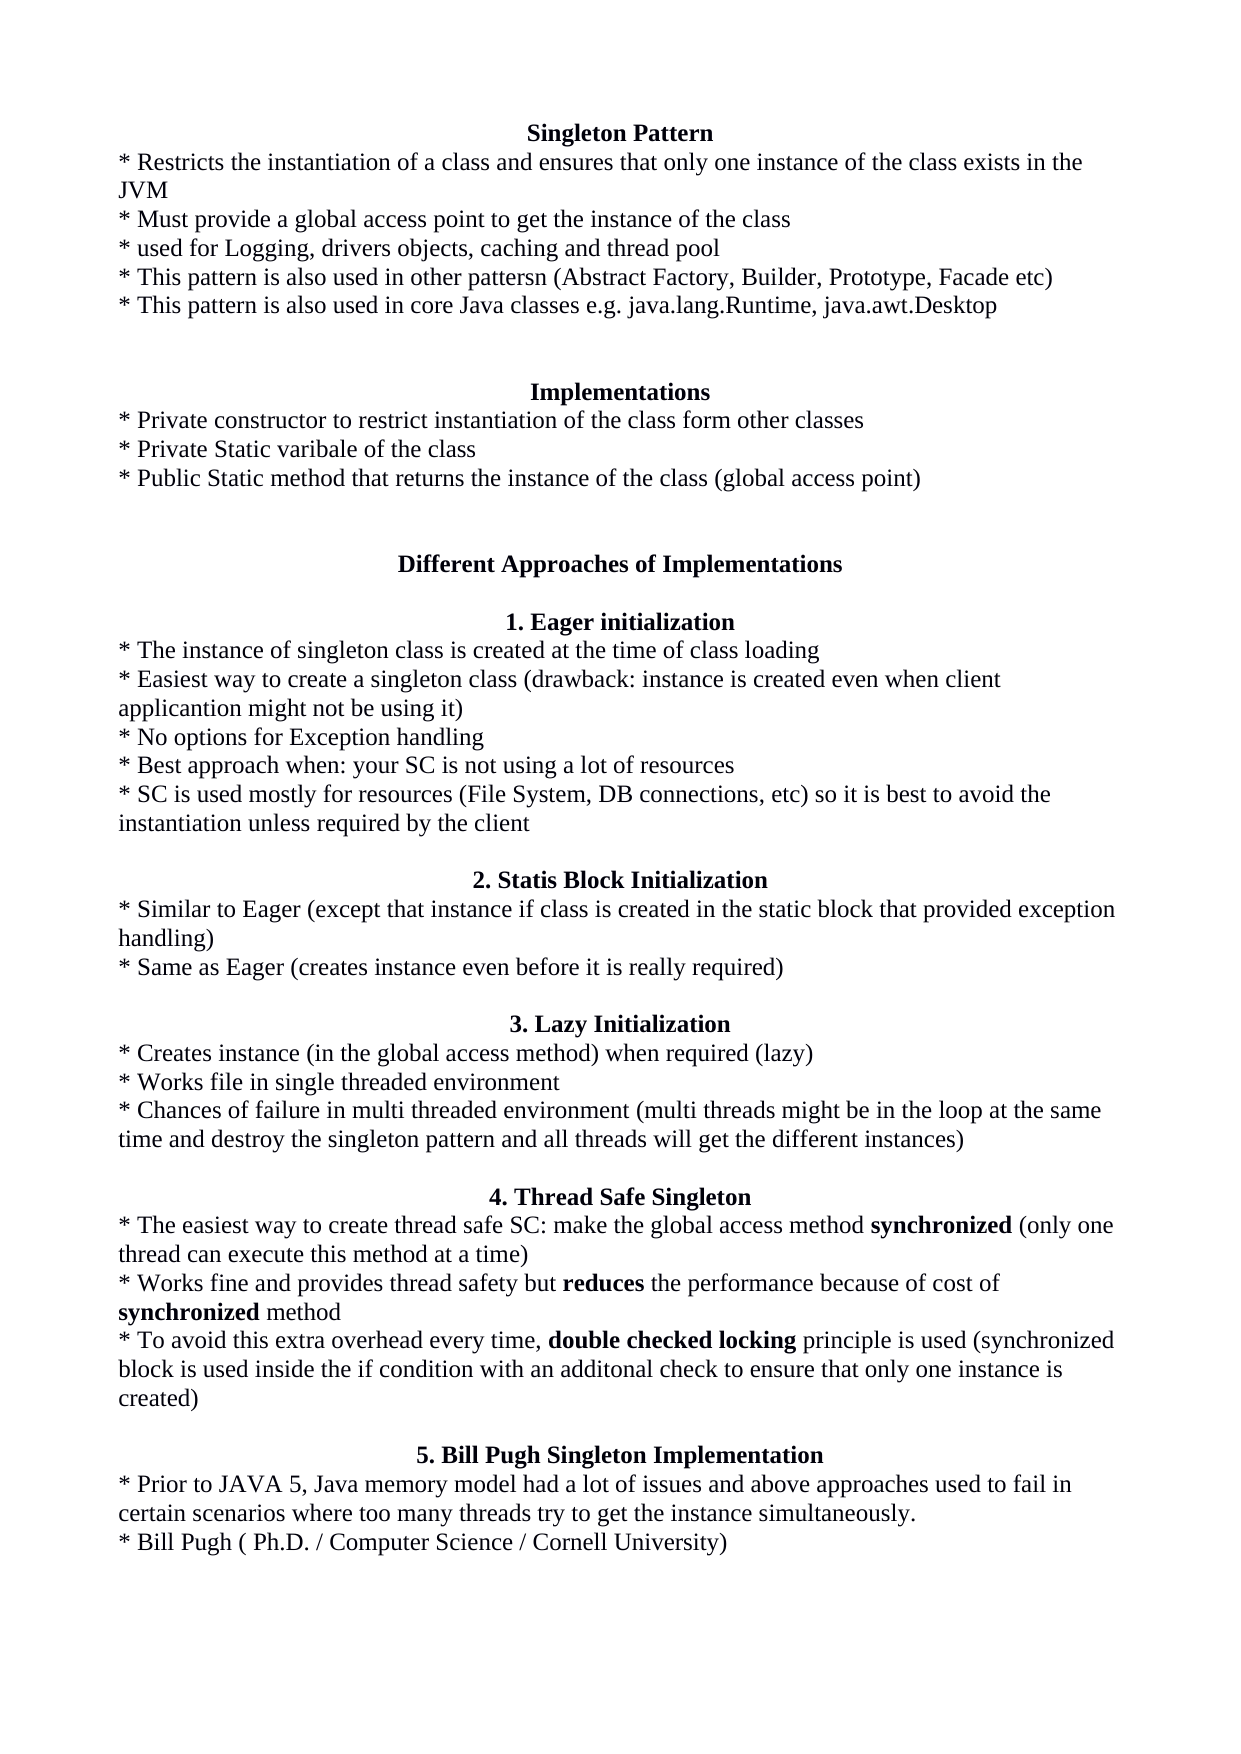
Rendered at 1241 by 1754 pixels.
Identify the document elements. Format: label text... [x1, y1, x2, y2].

text * Private Static varibale of the class [118, 434, 1122, 463]
text 3. Lazy Initialization [118, 1009, 1122, 1038]
text * This pattern is also used in other pattersn (Abstract Factory, Builder, Prototype, Facade etc) [118, 262, 1122, 291]
text Different Approaches of Implementations [118, 549, 1122, 578]
text * Works fine and provides thread safety but reduces the performance because of cost of synchronized method [118, 1268, 1122, 1326]
text * used for Logging, drivers objects, caching and thread pool [118, 233, 1122, 262]
text * Creates instance (in the global access method) when required (lazy) [118, 1038, 1122, 1067]
text * Chances of failure in multi threaded environment (multi threads might be in the loop at the same time and destroy the singleton pattern and all threads will get the different instances) [118, 1096, 1122, 1153]
text * SC is used mostly for resources (File System, DB connections, etc) so it is best to avoid the instantiation unless required by the client [118, 779, 1122, 837]
text * Restricts the instantiation of a class and ensures that only one instance of the class exists in the JVM [118, 147, 1122, 204]
text * No options for Exception handling [118, 722, 1122, 751]
text * Must provide a global access point to get the instance of the class [118, 204, 1122, 233]
text * Works file in single threaded environment [118, 1067, 1122, 1096]
text Implementations [118, 377, 1122, 406]
text * Same as Eager (creates instance even before it is really required) [118, 952, 1122, 981]
text * The instance of singleton class is created at the time of class loading [118, 636, 1122, 664]
text 2. Statis Block Initialization [118, 866, 1122, 894]
text 5. Bill Pugh Singleton Implementation [118, 1441, 1122, 1469]
text * This pattern is also used in core Java classes e.g. java.lang.Runtime, java.awt.Desktop [118, 291, 1122, 319]
text * Public Static method that returns the instance of the class (global access point) [118, 463, 1122, 492]
text Singleton Pattern [118, 118, 1122, 147]
text * Similar to Eager (except that instance if class is created in the static block that provided exception handling) [118, 894, 1122, 952]
text 1. Eager initialization [118, 607, 1122, 636]
text 4. Thread Safe Singleton [118, 1182, 1122, 1211]
text * Private constructor to restrict instantiation of the class form other classes [118, 406, 1122, 434]
text * The easiest way to create thread safe SC: make the global access method synchronized (only one thread can execute this method at a time) [118, 1211, 1122, 1268]
text * Best approach when: your SC is not using a lot of resources [118, 751, 1122, 779]
text * Bill Pugh ( Ph.D. / Computer Science / Cornell University) [118, 1527, 1122, 1556]
text * Easiest way to create a singleton class (drawback: instance is created even when client applicantion might not be using it) [118, 664, 1122, 722]
